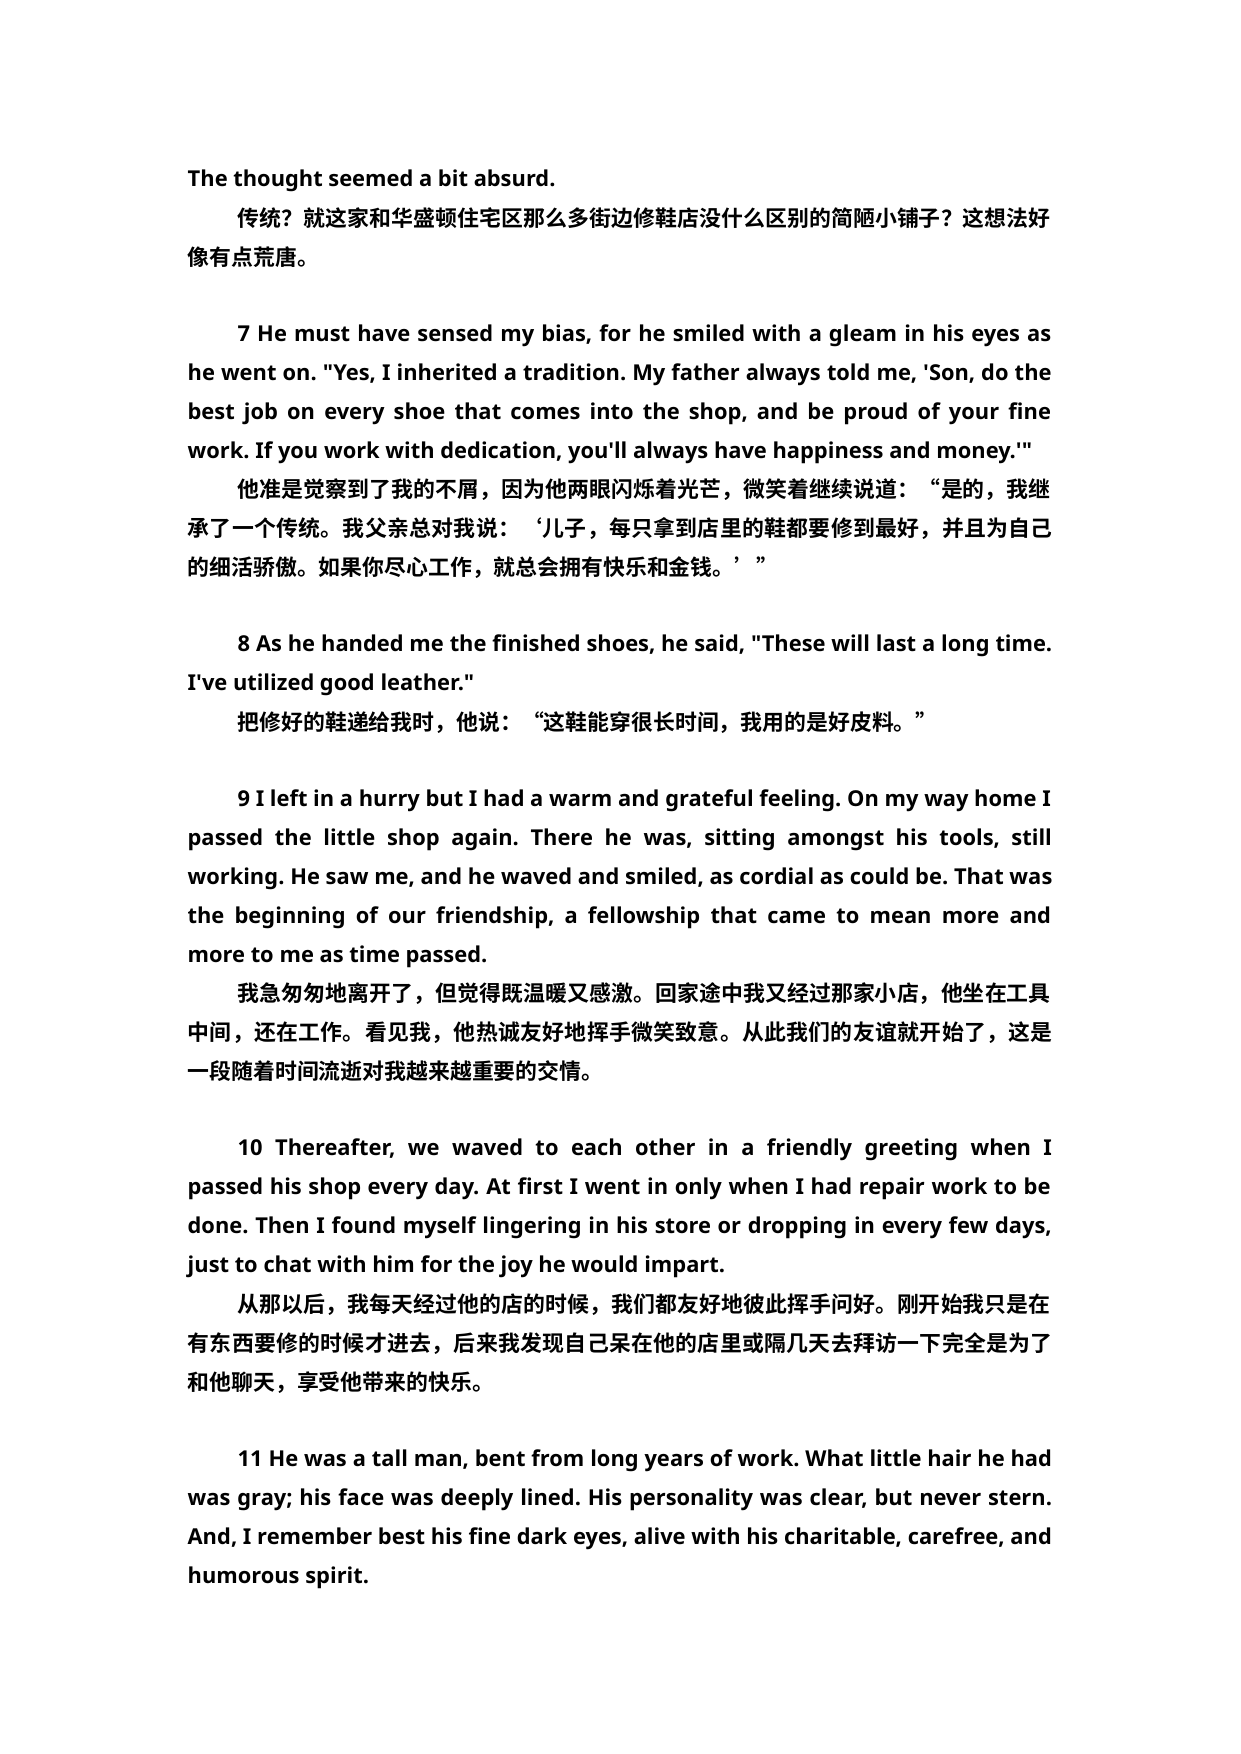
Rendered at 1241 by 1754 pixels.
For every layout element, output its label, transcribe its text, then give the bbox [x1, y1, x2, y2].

text 把修好的鞋递给我时，他说：“这鞋能穿很长时间，我用的是好皮料。” [187, 704, 1053, 737]
text 我急匆匆地离开了，但觉得既温暖又感激。回家途中我又经过那家小店，他坐在工具中间，还在工作。看见我，他热诚友好地挥手微笑致意。从此我们的友谊就开始了，这是一段随着时间流逝对我越来越重要的交情。 [187, 976, 1053, 1086]
text 11 He was a tall man, bent from long years of work. What little hair he had was gray; his face was deeply lined. His personality was clear, but never stern. And, I remember best his fine dark eyes, alive with his charitable, carefree, and humorous spirit. [187, 1441, 1053, 1591]
text 7 He must have sensed my bias, for he smiled with a gleam in his eyes as he went on. "Yes, I inherited a tradition. My father always told me, 'Son, do the best job on every shoe that comes into the shop, and be proud of your fine work. If you work with dedication, you'll always have happiness and money.'" [187, 317, 1053, 466]
text 10 Thereafter, we waved to each other in a friendly greeting when I passed his shop every day. At first I went in only when I had repair work to be done. Then I found myself lingering in his store or dropping in every few days, just to chat with him for the joy he would impart. [187, 1131, 1053, 1280]
text 从那以后，我每天经过他的店的时候，我们都友好地彼此挥手问好。刚开始我只是在有东西要修的时候才进去，后来我发现自己呆在他的店里或隔几天去拜访一下完全是为了和他聊天，享受他带来的快乐。 [187, 1286, 1053, 1397]
text 9 I left in a hurry but I had a warm and grateful feeling. On my way home I passed the little shop again. There he was, sitting amongst his tools, still working. He saw me, and he waved and smiled, as cordial as could be. That was the beginning of our friendship, a fellowship that came to mean more and more to me as time passed. [187, 782, 1053, 970]
text 他准是觉察到了我的不屑，因为他两眼闪烁着光芒，微笑着继续说道：“是的，我继承了一个传统。我父亲总对我说：‘儿子，每只拿到店里的鞋都要修到最好，并且为自己的细活骄傲。如果你尽心工作，就总会拥有快乐和金钱。’” [187, 472, 1053, 582]
text 传统？就这家和华盛顿住宅区那么多街边修鞋店没什么区别的简陋小铺子？这想法好像有点荒唐。 [187, 200, 1053, 272]
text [187, 162, 1053, 194]
text 8 As he handed me the finished shoes, he said, "These will last a long time. I've utilized good leather." [187, 627, 1053, 698]
